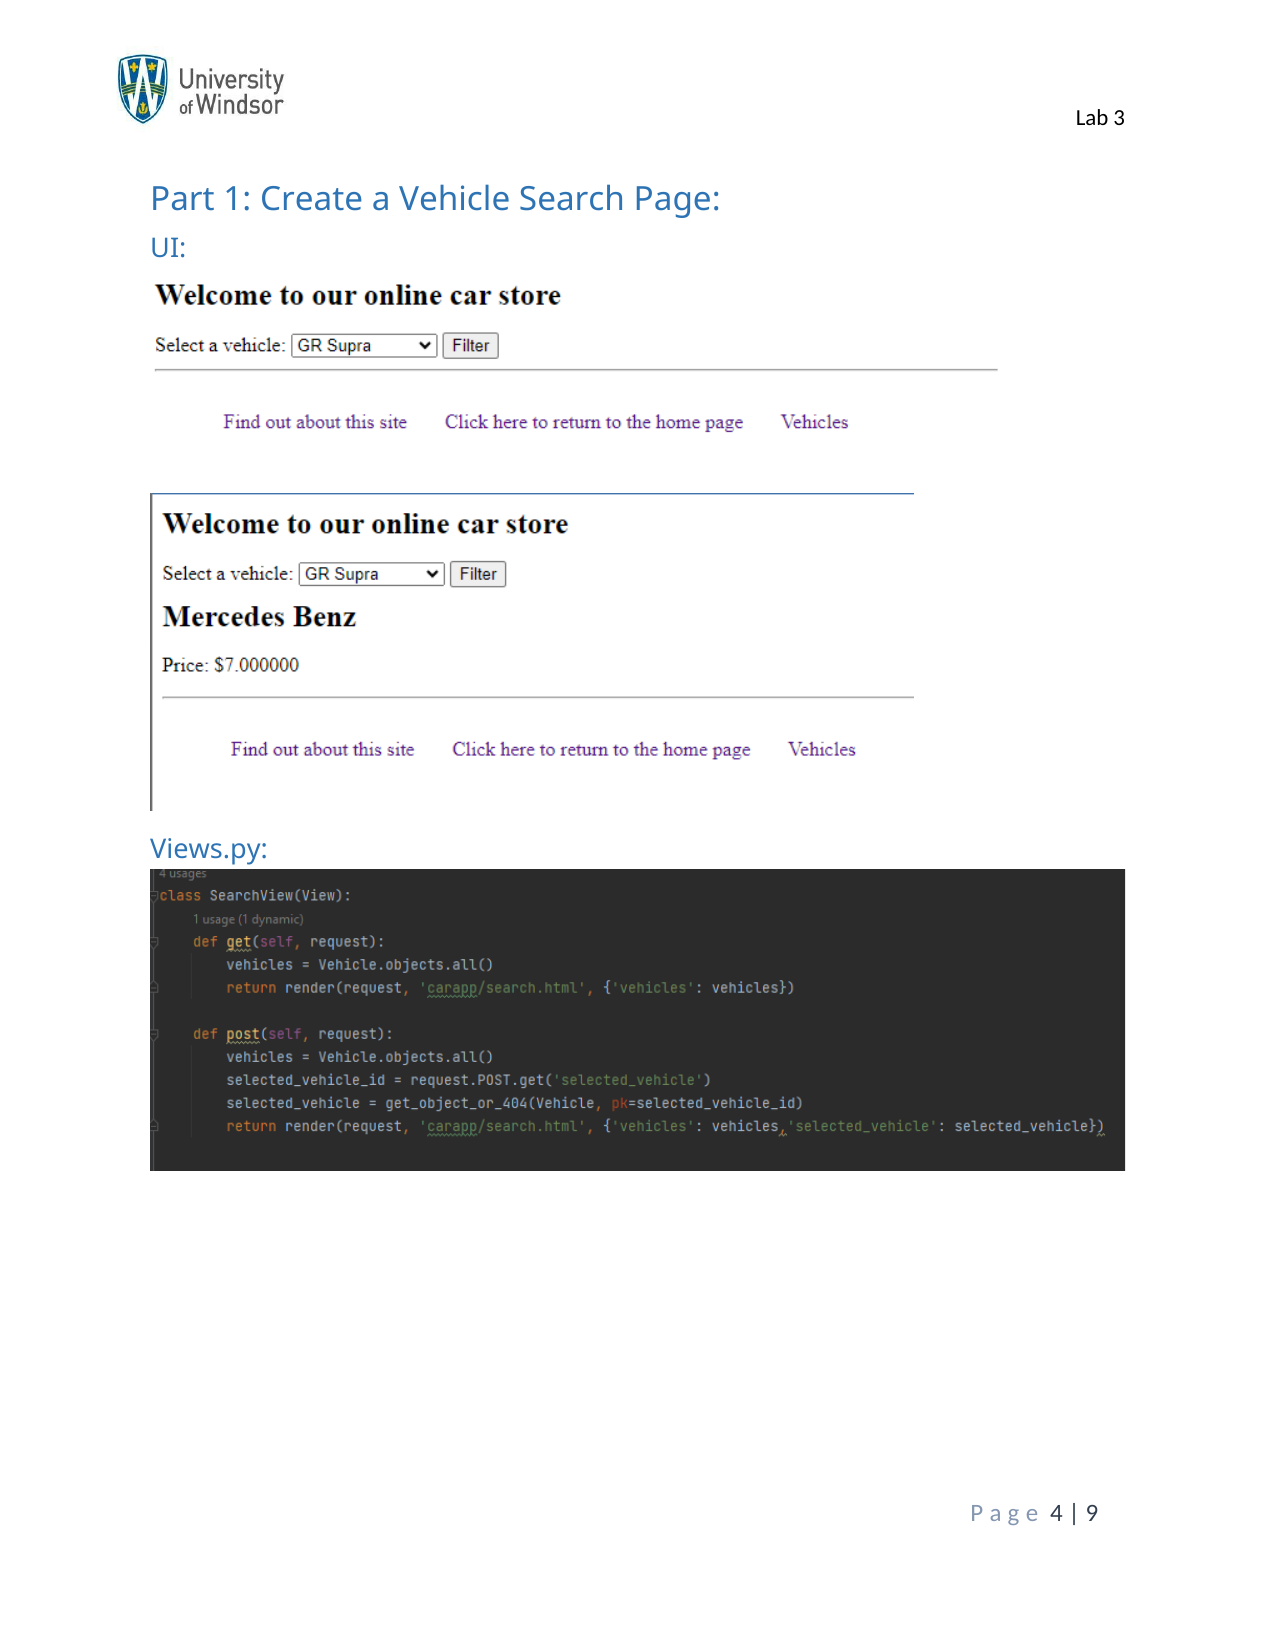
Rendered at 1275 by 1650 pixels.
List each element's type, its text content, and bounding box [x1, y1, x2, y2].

picture [116, 46, 288, 132]
subtitle UI: [150, 228, 1125, 265]
picture [150, 267, 998, 475]
picture [150, 493, 914, 811]
subtitle Part 1: Create a Vehicle Search Page: [150, 175, 1125, 220]
picture [150, 869, 1125, 1171]
subtitle Views.py: [150, 829, 1125, 866]
